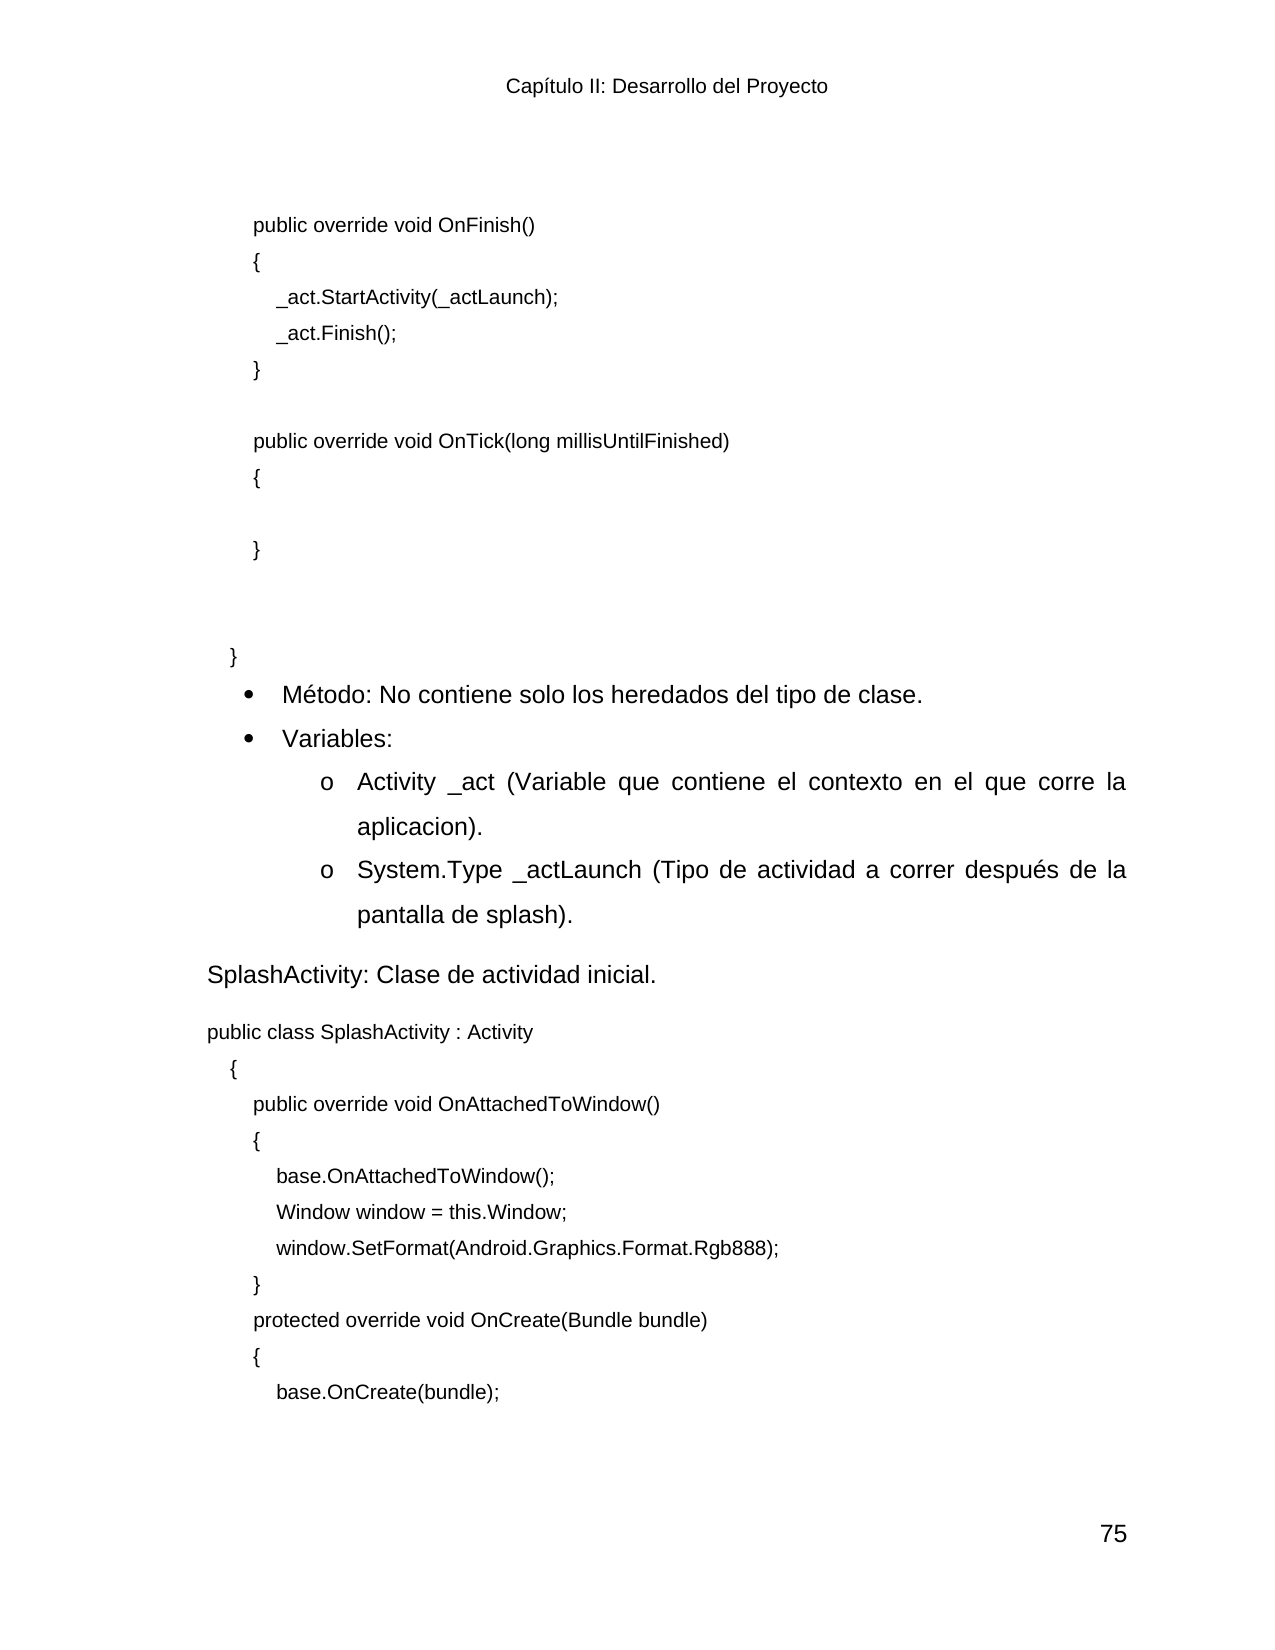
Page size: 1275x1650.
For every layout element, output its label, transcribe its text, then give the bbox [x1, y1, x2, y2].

text _act.StartActivity(_actLaunch); [207, 285, 1127, 309]
text { [207, 465, 1127, 489]
text { [207, 1343, 1127, 1367]
text SplashActivity: Clase de actividad inicial. [362, 960, 1127, 989]
text { [207, 1128, 1127, 1152]
text Window window = this.Window; [207, 1200, 1127, 1224]
text window.SetFormat(Android.Graphics.Format.Rgb888); [207, 1236, 1127, 1260]
text { [207, 1056, 1127, 1080]
text public override void OnTick(long millisUntilFinished) [207, 429, 1127, 453]
text protected override void OnCreate(Bundle bundle) [207, 1308, 1127, 1332]
list System.Type _actLaunch (Tipo de actividad a correr después de la pantalla de splash). [319, 855, 1127, 929]
text } [207, 537, 1127, 561]
text base.OnAttachedToWindow(); [207, 1164, 1127, 1188]
text } [207, 357, 1127, 381]
text public class SplashActivity : Activity [207, 1020, 1127, 1044]
text { [207, 249, 1127, 273]
text public override void OnFinish() [207, 213, 1127, 237]
text public override void OnAttachedToWindow() [207, 1092, 1127, 1116]
list Variables: [244, 723, 1127, 752]
text base.OnCreate(bundle); [207, 1379, 1127, 1403]
text _act.Finish(); [207, 321, 1127, 345]
list Método: No contiene solo los heredados del tipo de clase. [244, 680, 1127, 709]
text } [207, 1272, 1127, 1296]
text } [207, 644, 1127, 668]
list Activity _act (Variable que contiene el contexto en el que corre la aplicacion). [319, 767, 1127, 841]
